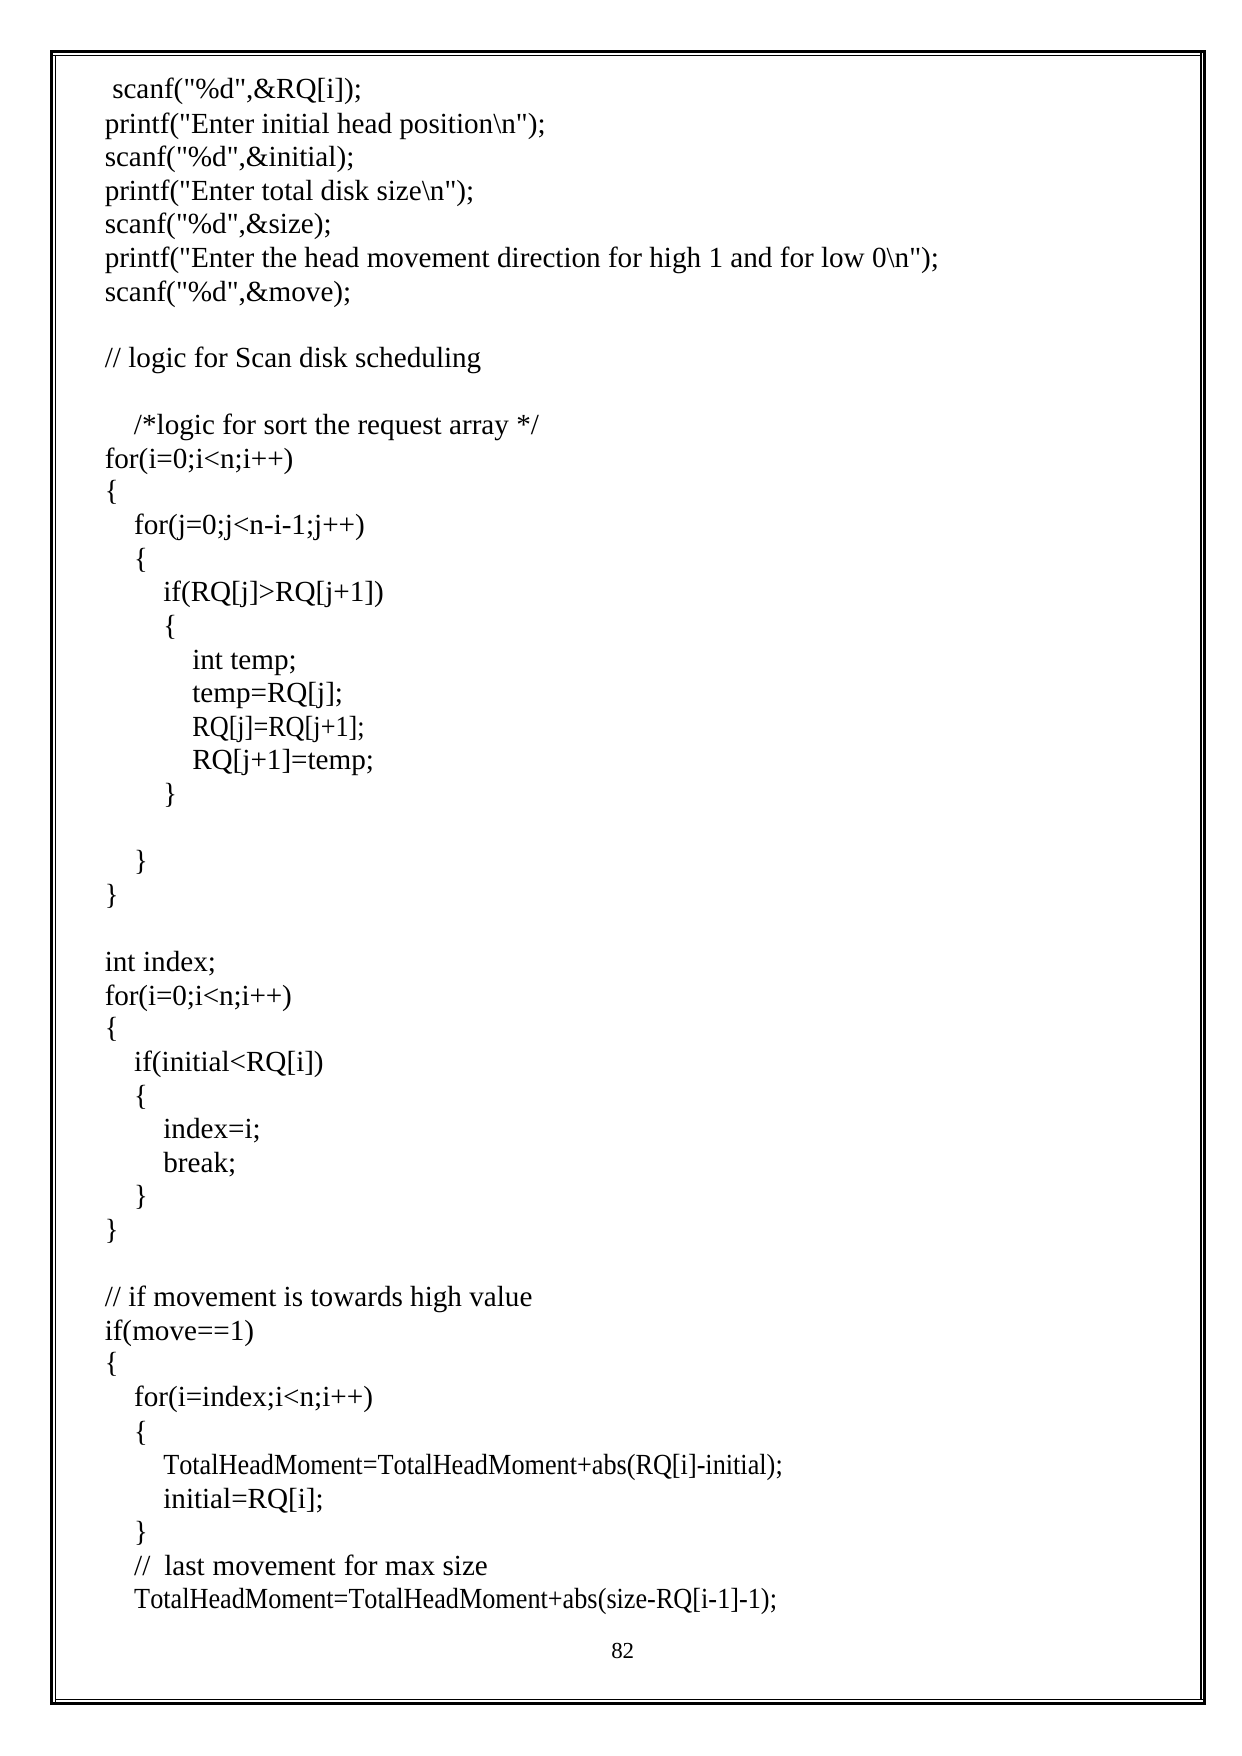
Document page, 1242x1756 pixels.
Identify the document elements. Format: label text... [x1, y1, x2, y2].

text for(i=index;i<n;i++) [134, 1379, 1200, 1413]
text { [104, 1346, 1200, 1379]
text int index; for(i=0;i<n;i++) [104, 944, 294, 1011]
text printf("Enter total disk size\n"); scanf("%d",&size); [104, 173, 476, 240]
text } [104, 877, 1200, 911]
text if(RQ[j]>RQ[j+1]) [163, 575, 1200, 608]
text } [104, 1212, 1200, 1246]
text } [134, 843, 1200, 877]
text /*logic for sort the request array */ for(i=0;i<n;i++) [104, 407, 548, 474]
text // logic for Scan disk scheduling [104, 340, 1200, 374]
text // if movement is towards high value if(move==1) [104, 1279, 548, 1346]
text } [134, 1514, 1200, 1548]
text } [163, 776, 1200, 810]
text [163, 1447, 930, 1514]
text RQ[j+1]=temp; [192, 743, 1200, 776]
text { [104, 1011, 1200, 1044]
text printf("Enter the head movement direction for high 1 and for low 0\n"); scanf("%d",&move); [104, 240, 941, 307]
text for(j=0;j<n-i-1;j++) [134, 507, 1200, 541]
text // last movement for max size TotalHeadMoment=TotalHeadMoment+abs(size-RQ[i-1]-1); [134, 1548, 813, 1615]
text index=i; break; [163, 1111, 263, 1178]
text { [134, 1078, 1200, 1111]
text } [134, 1178, 1200, 1212]
text printf("Enter initial head position\n"); scanf("%d",&initial); [104, 106, 548, 173]
text { [134, 1414, 1200, 1447]
text { [163, 608, 1200, 642]
text if(initial<RQ[i]) [134, 1044, 1200, 1077]
text scanf("%d",&RQ[i]); [112, 72, 1200, 105]
text int temp; temp=RQ[j]; RQ[j]=RQ[j+1]; [192, 642, 421, 743]
text { [134, 541, 1200, 575]
text { [104, 474, 1200, 507]
